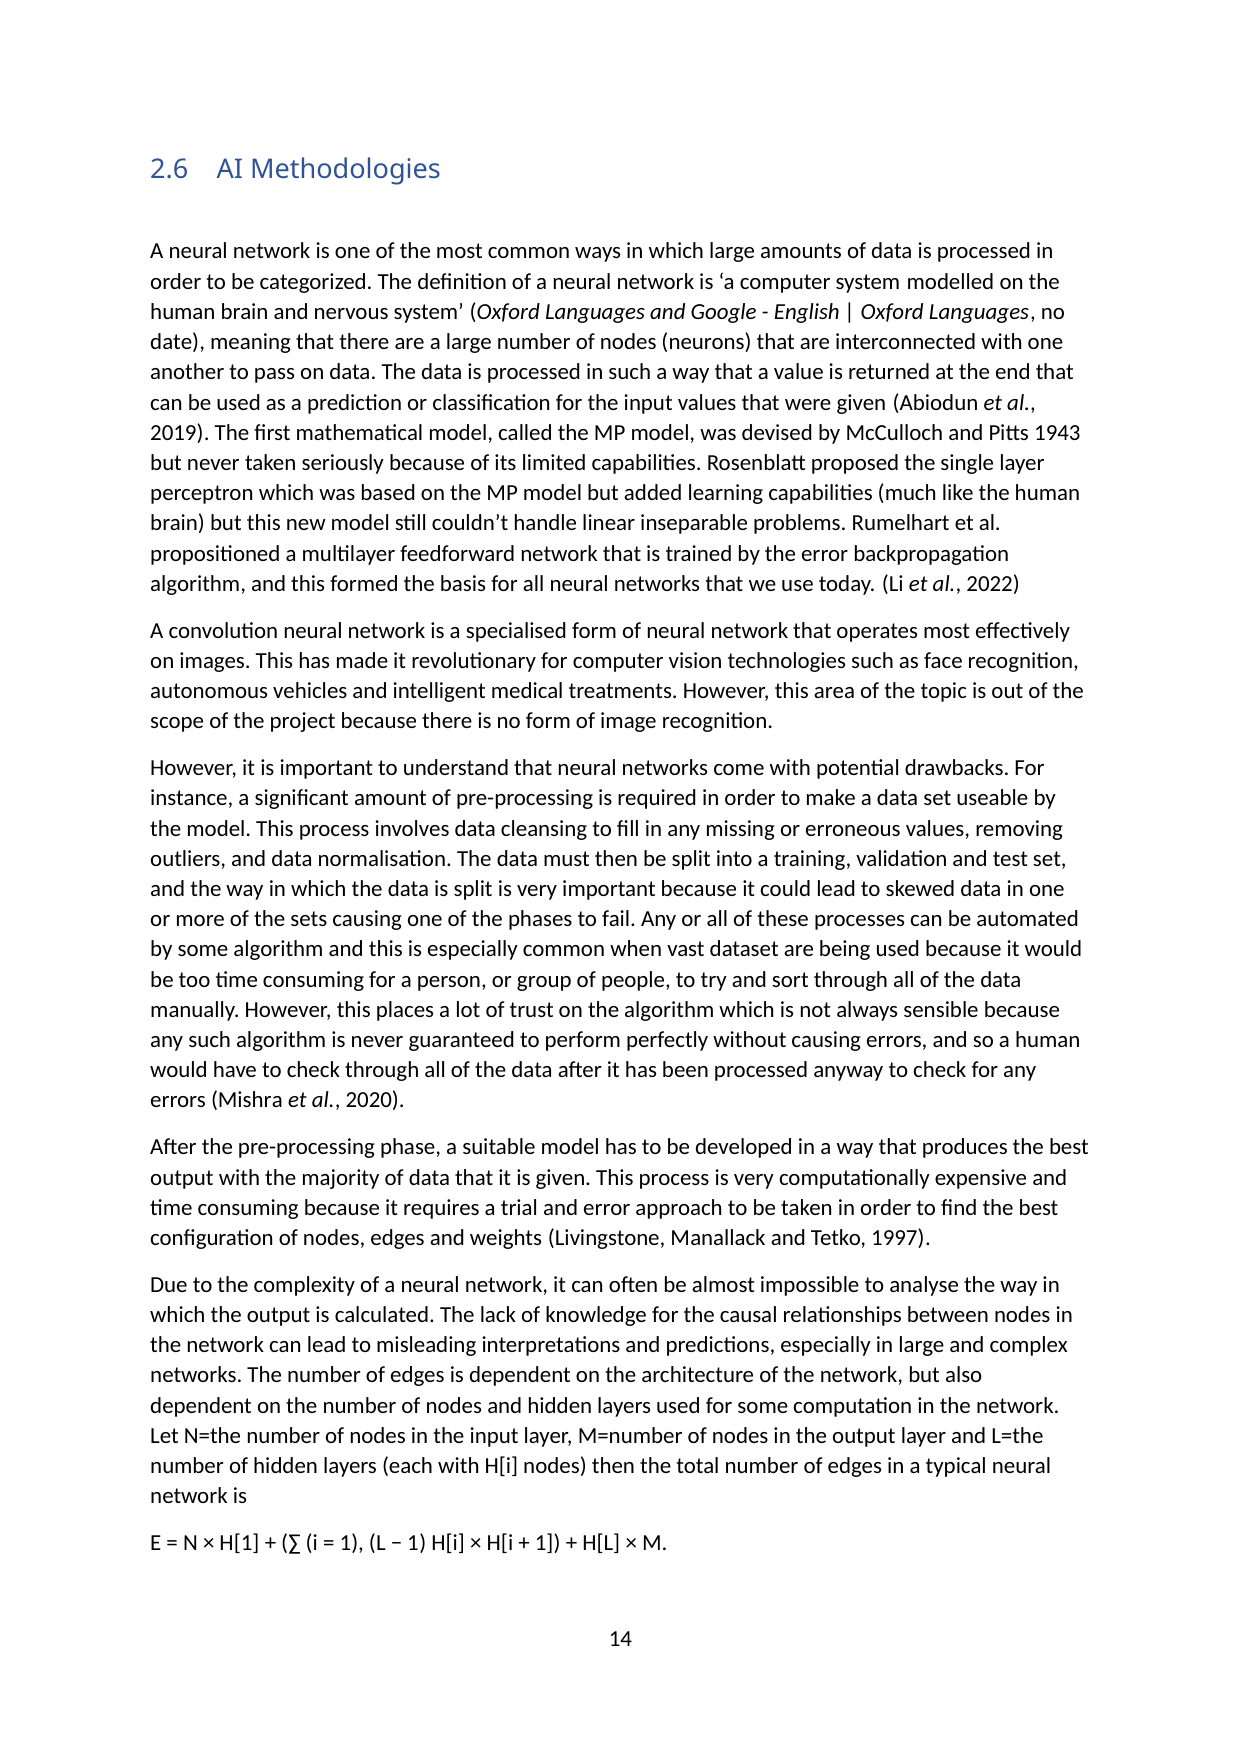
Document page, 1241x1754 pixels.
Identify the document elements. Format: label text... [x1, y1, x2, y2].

text A neural network is one of the most common ways in which large amounts of data is processed in order to be categorized. The definition of a neural network is ‘a computer system modelled on the human brain and nervous system’ (Oxford Languages and Google - English | Oxford Languages, no date), meaning that there are a large number of nodes (neurons) that are interconnected with one another to pass on data. The data is processed in such a way that a value is returned at the end that can be used as a prediction or classification for the input values that were given (Abiodun et al., 2019). The first mathematical model, called the MP model, was devised by McCulloch and Pitts 1943 but never taken seriously because of its limited capabilities. Rosenblatt proposed the single layer perceptron which was based on the MP model but added learning capabilities (much like the human brain) but this new model still couldn’t handle linear inseparable problems. Rumelhart et al. propositioned a multilayer feedforward network that is trained by the error backpropagation algorithm, and this formed the basis for all neural networks that we use today. (Li et al., 2022) [150, 237, 1090, 597]
subtitle 2.6 AI Methodologies [150, 150, 1090, 187]
text However, it is important to understand that neural networks come with potential drawbacks. For instance, a significant amount of pre-processing is required in order to make a data set useable by the model. This process involves data cleansing to fill in any missing or erroneous values, removing outliers, and data normalisation. The data must then be split into a training, validation and test set, and the way in which the data is split is very important because it could lead to skewed data in one or more of the sets causing one of the phases to fail. Any or all of these processes can be automated by some algorithm and this is especially common when vast dataset are being used because it would be too time consuming for a person, or group of people, to try and sort through all of the data manually. However, this places a lot of trust on the algorithm which is not always sensible because any such algorithm is never guaranteed to perform perfectly without causing errors, and so a human would have to check through all of the data after it has been processed anyway to check for any errors (Mishra et al., 2020). [150, 753, 1090, 1114]
text Due to the complexity of a neural network, it can often be almost impossible to analyse the way in which the output is calculated. The lack of knowledge for the causal relationships between nodes in the network can lead to misleading interpretations and predictions, especially in large and complex networks. The number of edges is dependent on the architecture of the network, but also dependent on the number of nodes and hidden layers used for some computation in the network. Let N=the number of nodes in the input layer, M=number of nodes in the output layer and L=the number of hidden layers (each with H[i] nodes) then the total number of edges in a typical neural network is [150, 1270, 1090, 1509]
text A convolution neural network is a specialised form of neural network that operates most effectively on images. This has made it revolutionary for computer vision technologies such as face recognition, autonomous vehicles and intelligent medical treatments. However, this area of the topic is out of the scope of the project because there is no form of image recognition. [150, 616, 1090, 734]
text After the pre-processing phase, a suitable model has to be developed in a way that produces the best output with the majority of data that it is given. This process is very computationally expensive and time consuming because it requires a trial and error approach to be taken in order to find the best configuration of nodes, edges and weights (Livingstone, Manallack and Tetko, 1997). [150, 1132, 1090, 1251]
text E = N × H[1] ​+ (∑ (i = 1), (L − 1​) H[i] ​× H[i + 1]) ​+ H[L] ​× M. [150, 1528, 1090, 1556]
